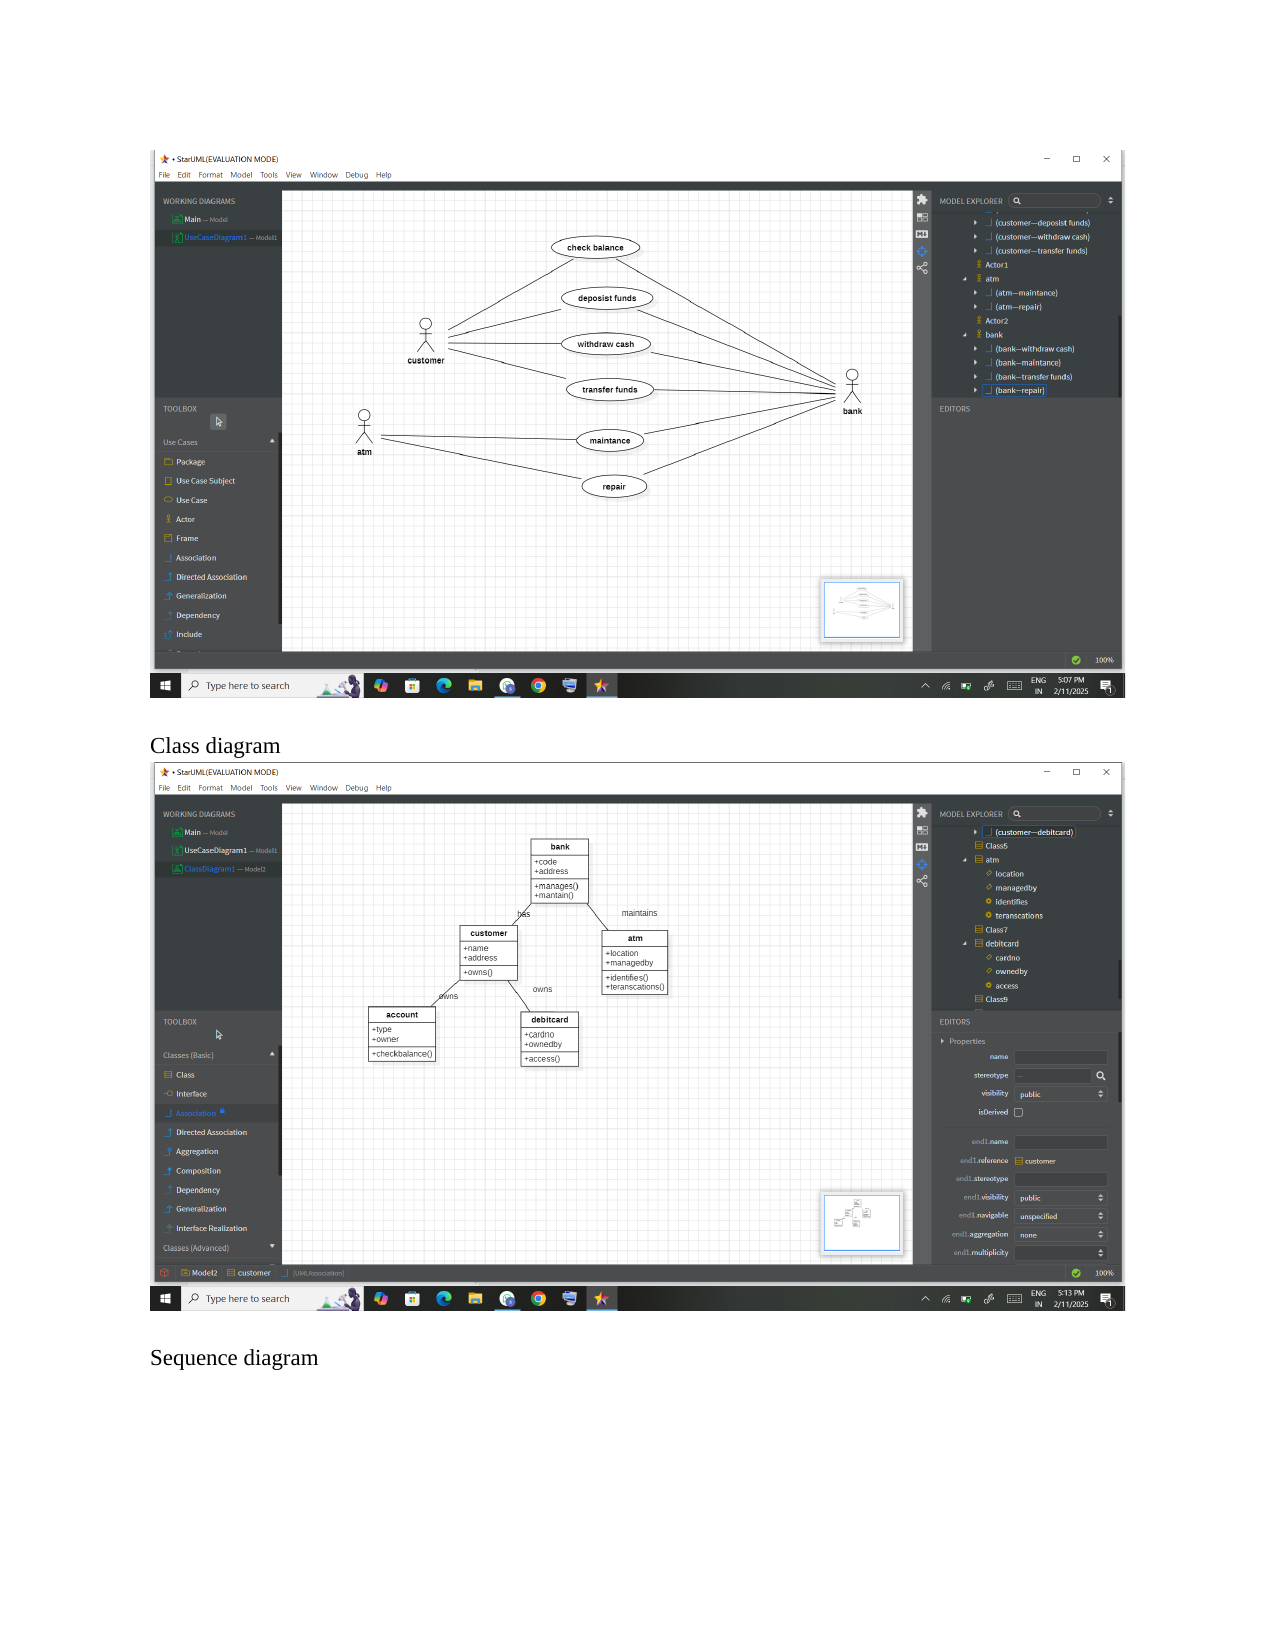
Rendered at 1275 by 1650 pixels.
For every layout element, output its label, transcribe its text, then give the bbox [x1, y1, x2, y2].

text Class diagram [150, 732, 1125, 758]
picture [150, 762, 1125, 1311]
picture [150, 150, 1125, 698]
text Sequence diagram [150, 1344, 1125, 1371]
